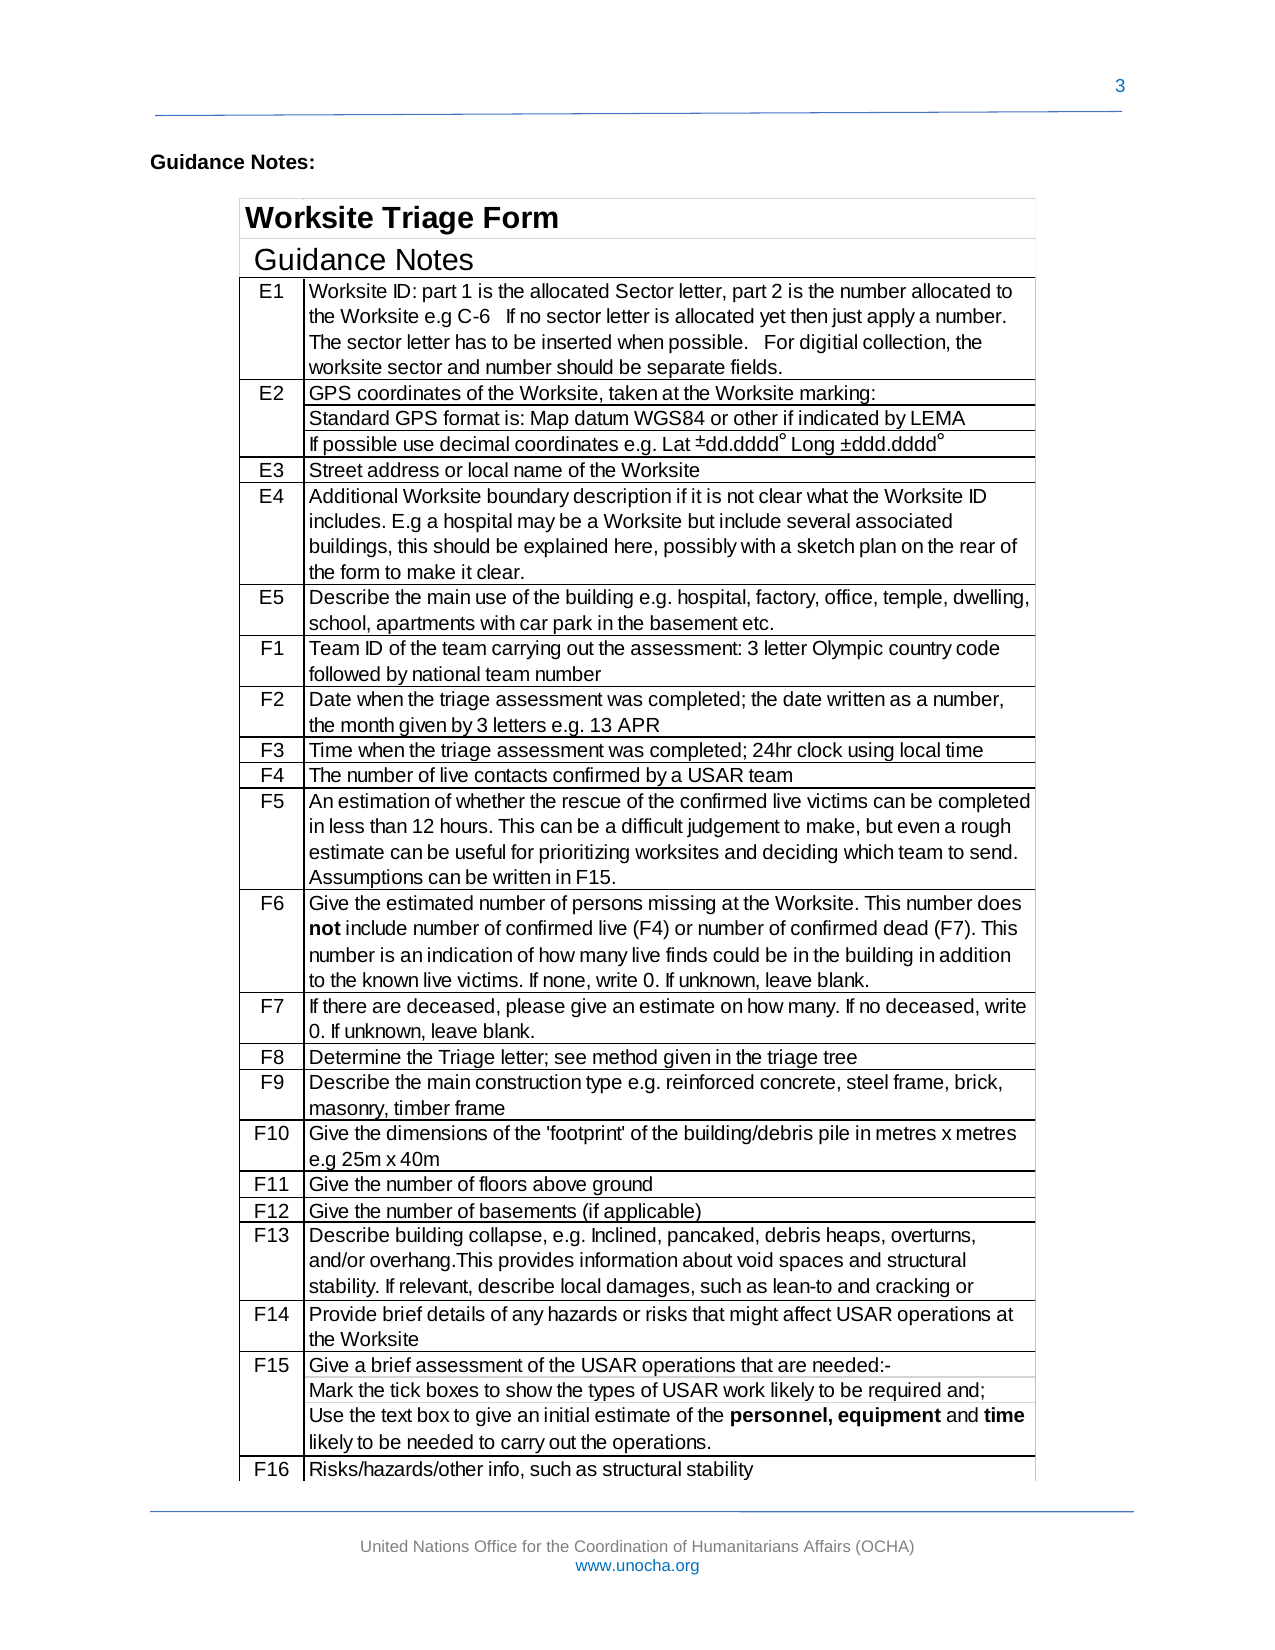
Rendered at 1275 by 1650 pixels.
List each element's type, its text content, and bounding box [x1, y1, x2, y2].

text Guidance Notes: [150, 150, 1125, 174]
